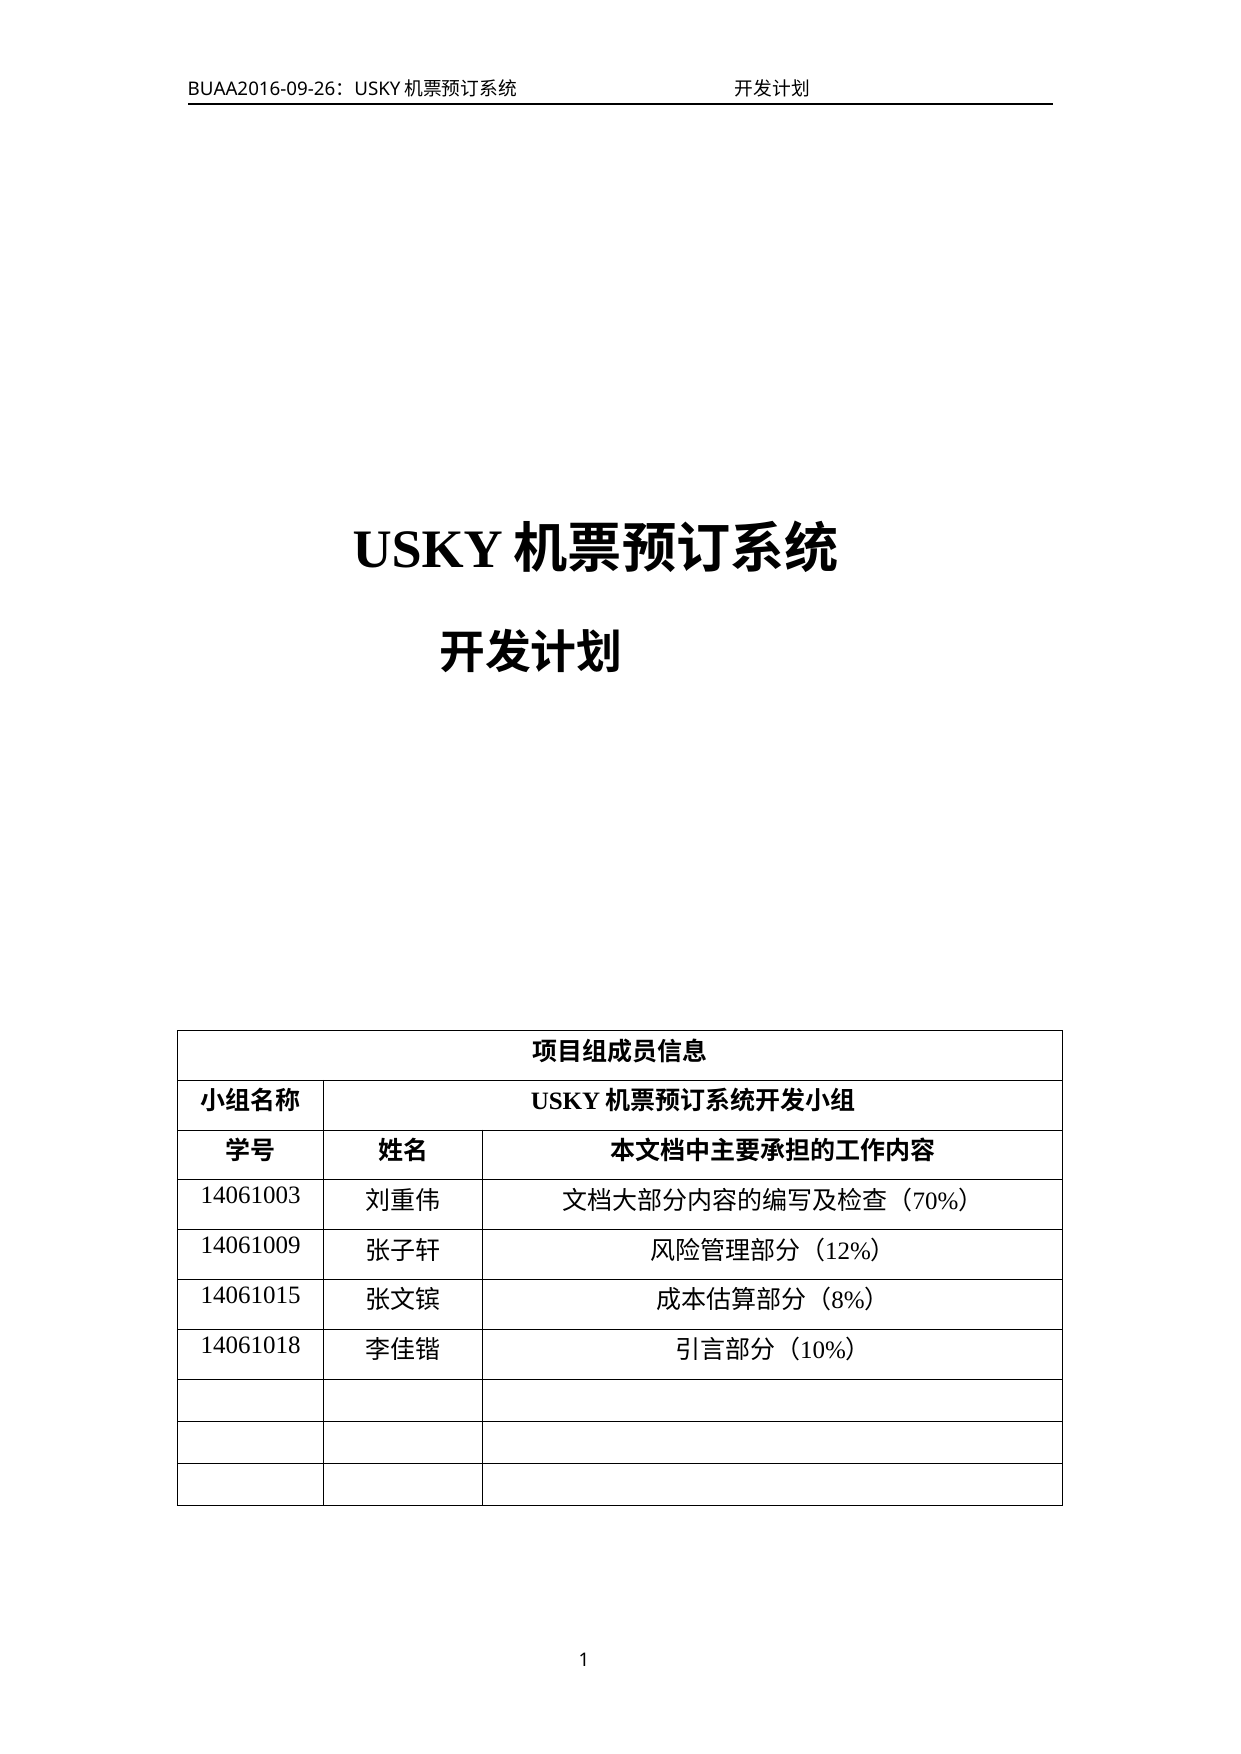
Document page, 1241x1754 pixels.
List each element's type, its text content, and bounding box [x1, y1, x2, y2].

table_header 项目组成员信息 [178, 1031, 1062, 1080]
text 开发计划 [187, 616, 1053, 682]
table_cell USKY机票预订系统开发小组 [324, 1081, 1062, 1129]
table_cell [178, 1464, 323, 1505]
table_cell 姓名 [324, 1131, 482, 1179]
table_cell 张文镔 [324, 1280, 482, 1329]
table_cell [324, 1380, 482, 1421]
table_cell 成本估算部分（8%） [483, 1280, 1062, 1329]
table_cell 文档大部分内容的编写及检查（70%） [483, 1180, 1062, 1229]
table_cell 风险管理部分（12%） [483, 1230, 1062, 1279]
table_cell 14061015 [178, 1280, 323, 1329]
table_cell [324, 1464, 482, 1505]
table_cell 14061009 [178, 1230, 323, 1279]
table_cell [178, 1422, 323, 1463]
table_cell 张子轩 [324, 1230, 482, 1279]
table_cell 学号 [178, 1131, 323, 1179]
table_cell 14061018 [178, 1330, 323, 1378]
table_cell [483, 1380, 1062, 1421]
table_cell 小组名称 [178, 1081, 323, 1129]
table_cell 李佳锴 [324, 1330, 482, 1378]
table_cell [483, 1464, 1062, 1505]
table_cell [483, 1422, 1062, 1463]
text USKY机票预订系统 [187, 504, 1053, 583]
table_cell 刘重伟 [324, 1180, 482, 1229]
table_cell 引言部分（10%） [483, 1330, 1062, 1378]
table_cell 14061003 [178, 1180, 323, 1229]
table_cell 本文档中主要承担的工作内容 [483, 1131, 1062, 1179]
table_cell [324, 1422, 482, 1463]
table_cell [178, 1380, 323, 1421]
